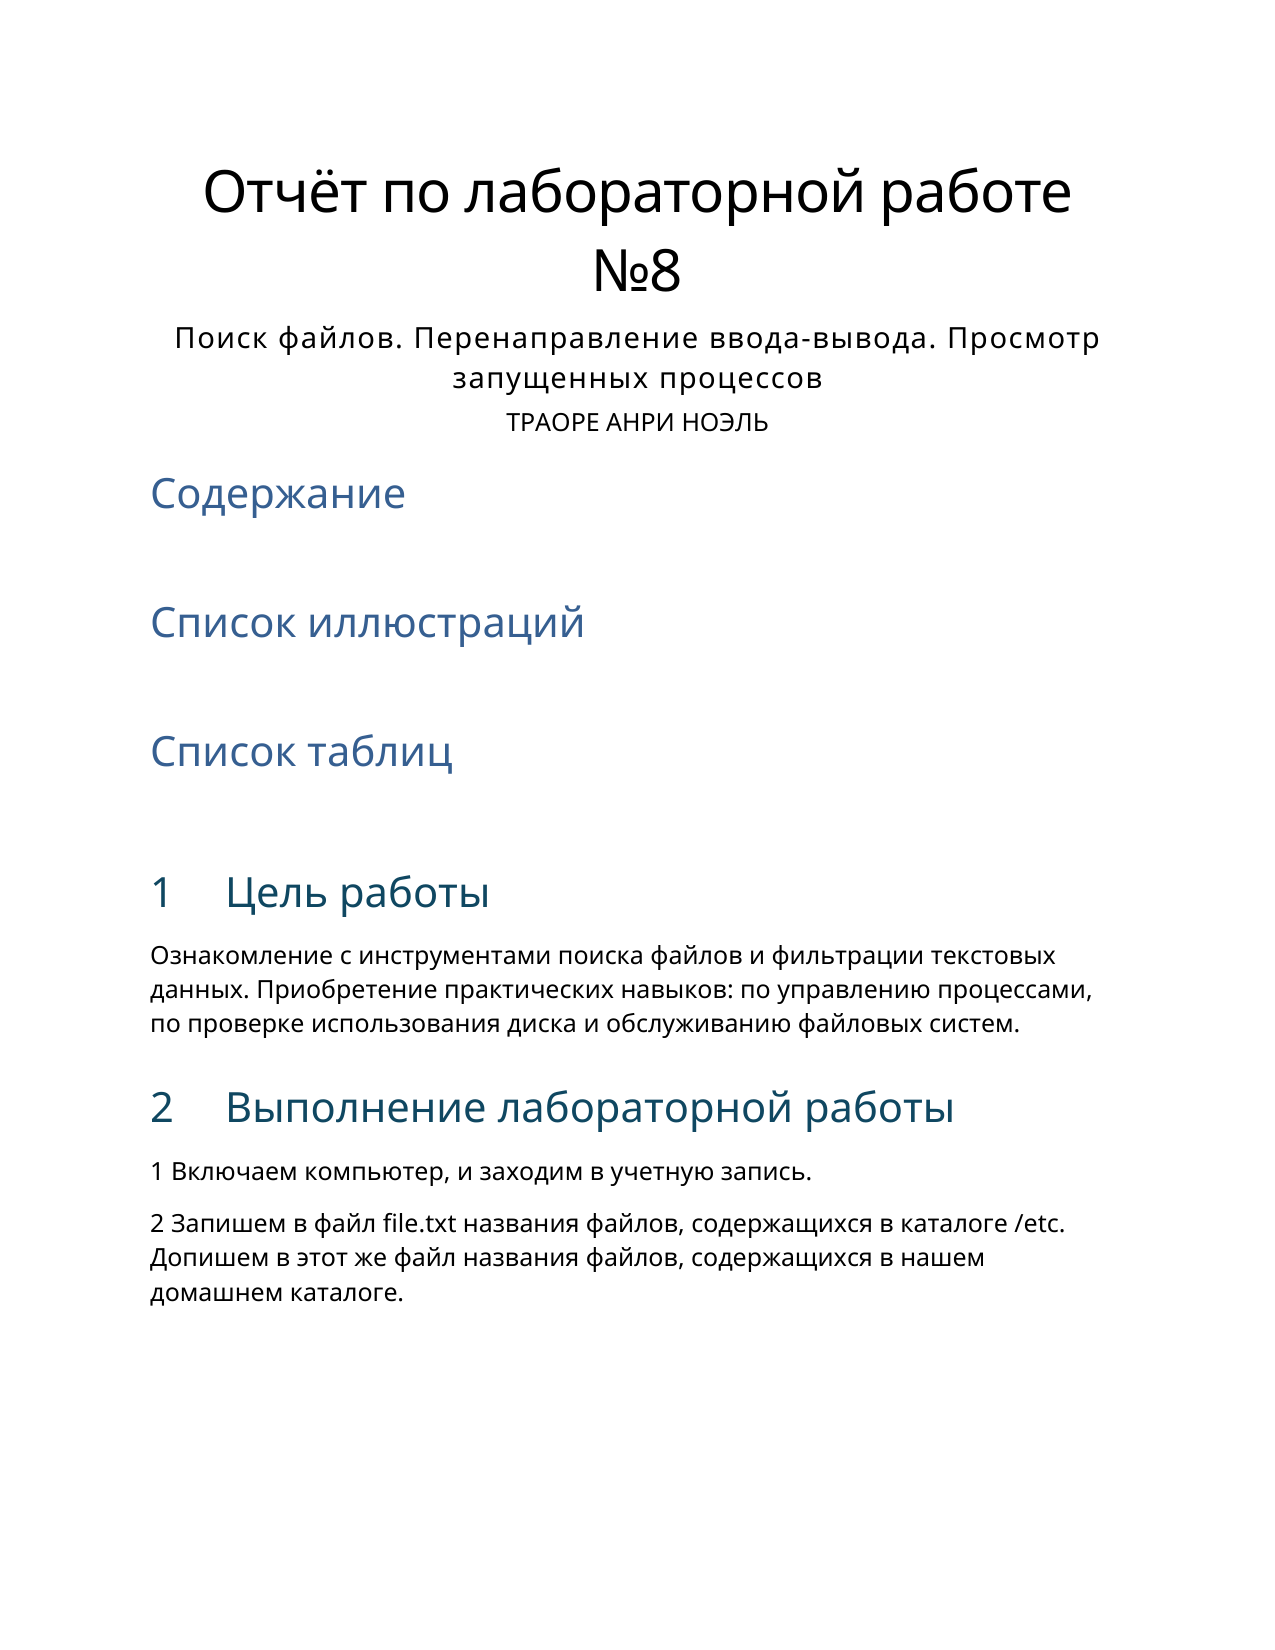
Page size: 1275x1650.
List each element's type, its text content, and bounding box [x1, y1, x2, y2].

text 1 Включаем компьютер, и заходим в учетную запись. [150, 1153, 1125, 1187]
subtitle 2 Выполнение лабораторной работы [150, 1078, 1125, 1134]
text 2 Запишем в файл file.txt названия файлов, содержащихся в каталоге /etc. Допишем в этот же файл названия файлов, содержащихся в нашем домашнем каталоге. [150, 1206, 1125, 1308]
subtitle 1 Цель работы [150, 862, 1125, 919]
text ТРАОРЕ АНРИ НОЭЛЬ [150, 405, 1125, 439]
text Ознакомление с инструментами поиска файлов и фильтрации текстовых данных. Приобретение практических навыков: по управлению процессами, по проверке использования диска и обслуживанию файловых систем. [150, 938, 1125, 1040]
subtitle Поиск файлов. Перенаправление ввода-вывода. Просмотр запущенных процессов [150, 317, 1125, 397]
title Отчёт по лабораторной работе №8 [150, 150, 1125, 309]
